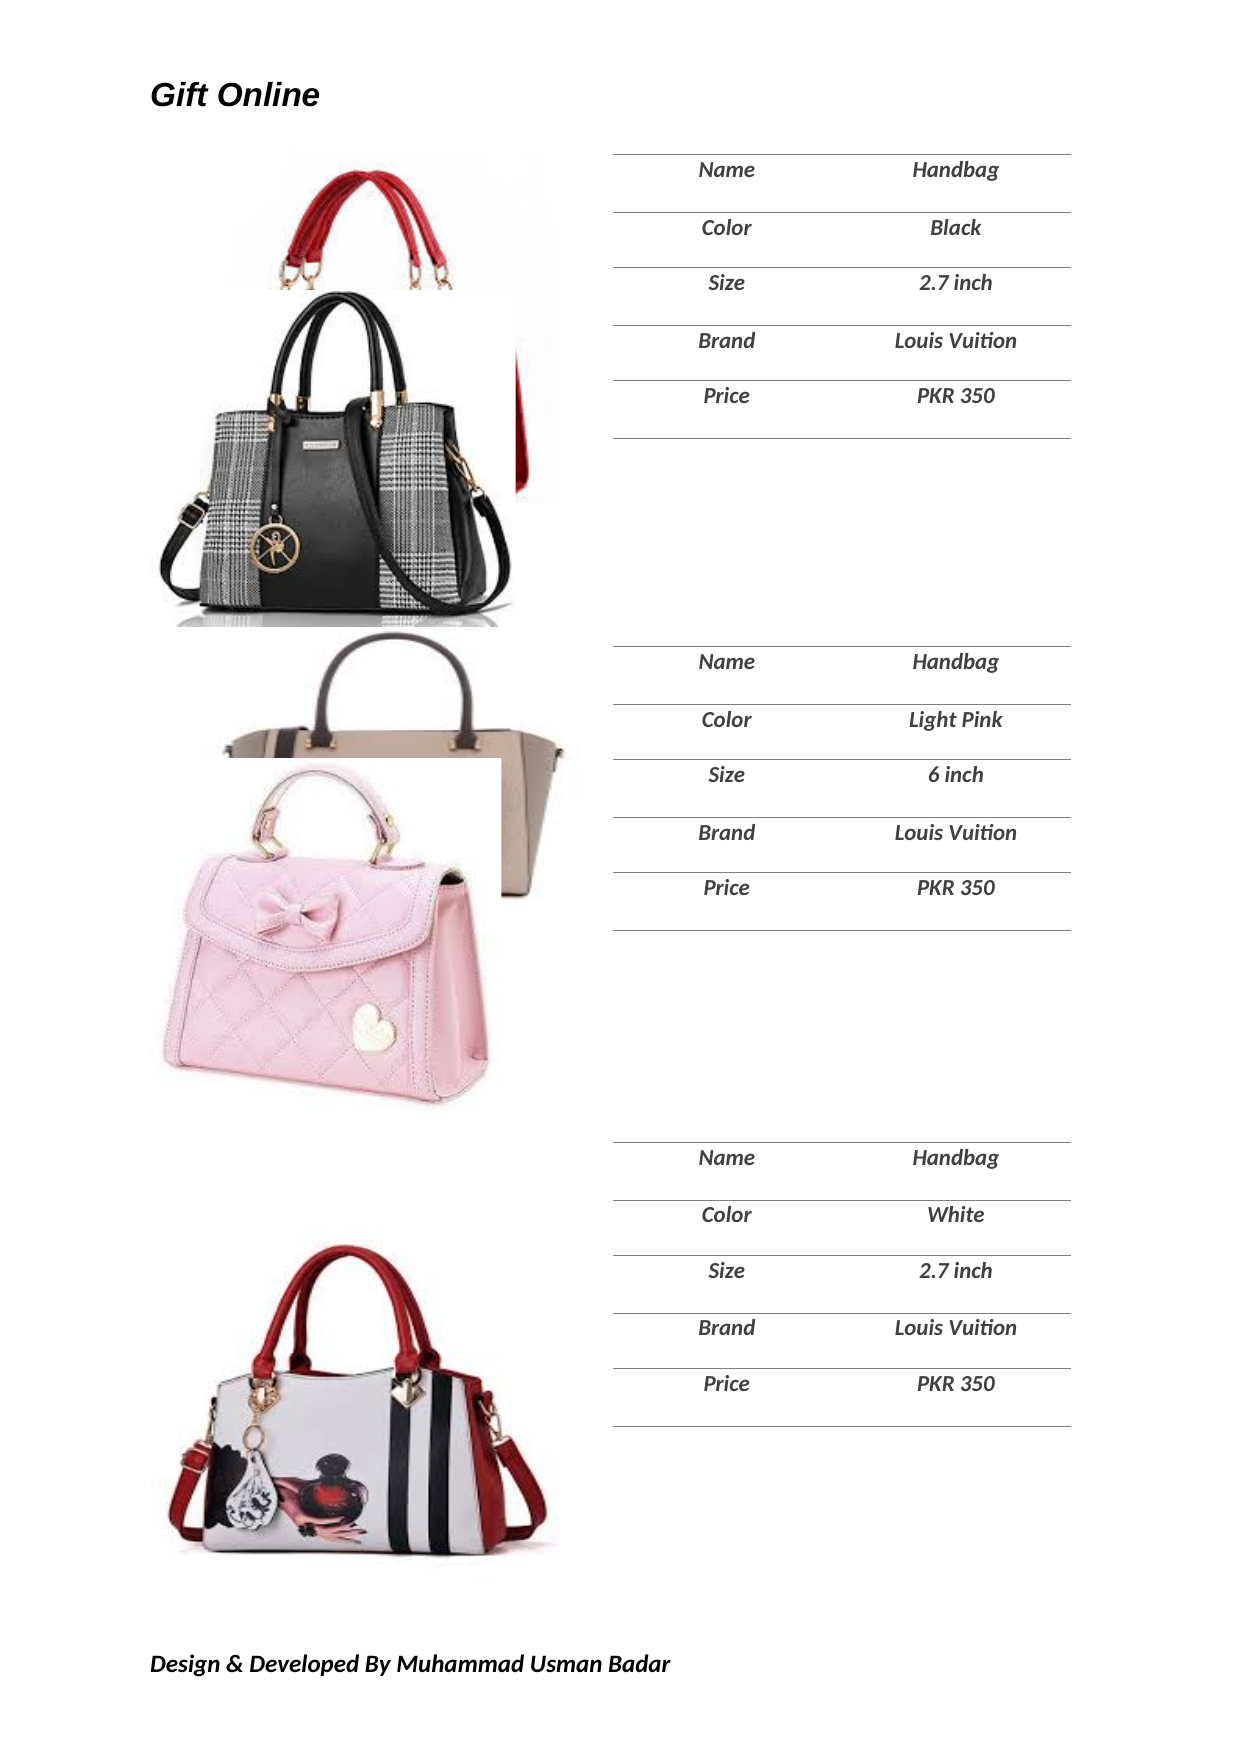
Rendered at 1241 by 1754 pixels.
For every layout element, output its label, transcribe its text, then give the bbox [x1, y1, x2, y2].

table_header Handbag [842, 155, 1071, 212]
table_cell White [842, 1201, 1071, 1255]
table_cell PKR 350 [842, 381, 1071, 438]
table_cell PKR 350 [842, 873, 1071, 930]
table_cell Price [613, 381, 842, 438]
table_cell 6 inch [842, 760, 1071, 817]
table_cell Louis Vuition [842, 1314, 1071, 1368]
table_header Name [613, 155, 842, 212]
table_cell Color [613, 213, 842, 267]
table_cell Color [613, 705, 842, 759]
table_cell Price [613, 873, 842, 930]
table_cell Color [613, 1201, 842, 1255]
table_cell Black [842, 213, 1071, 267]
table_cell Louis Vuition [842, 818, 1071, 872]
table_header Handbag [842, 1143, 1071, 1199]
table_cell Size [613, 1256, 842, 1312]
table_header Name [613, 1143, 842, 1199]
table_cell PKR 350 [842, 1369, 1071, 1426]
table_header Handbag [842, 647, 1071, 704]
table_cell Light Pink [842, 705, 1071, 759]
table_cell Brand [613, 818, 842, 872]
table_cell Size [613, 268, 842, 325]
table_cell Price [613, 1369, 842, 1426]
table_cell Louis Vuition [842, 326, 1071, 380]
picture [150, 150, 588, 1111]
table_cell 2.7 inch [842, 1256, 1071, 1312]
table_cell Brand [613, 326, 842, 380]
picture [150, 1228, 560, 1581]
table_cell Brand [613, 1314, 842, 1368]
table_cell Size [613, 760, 842, 817]
table_cell 2.7 inch [842, 268, 1071, 325]
table_header Name [613, 647, 842, 704]
